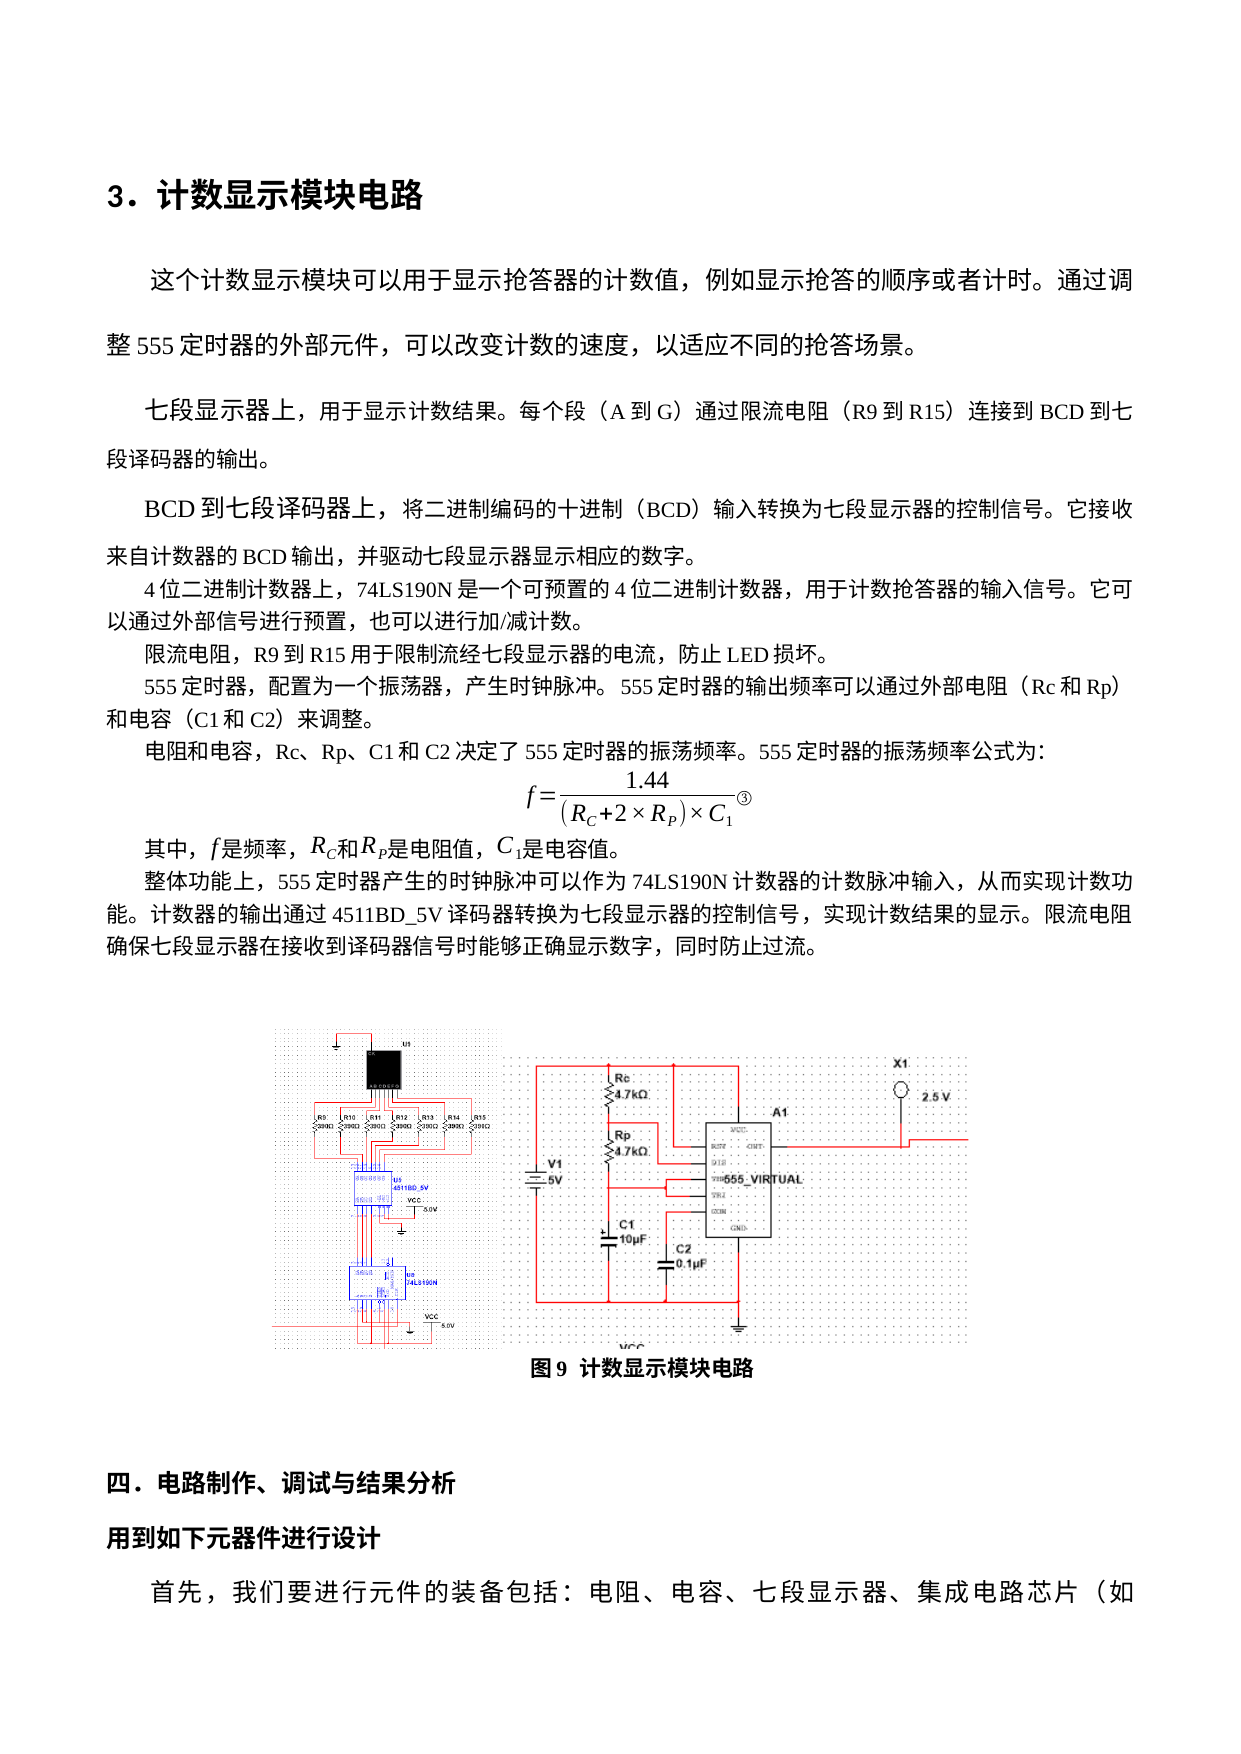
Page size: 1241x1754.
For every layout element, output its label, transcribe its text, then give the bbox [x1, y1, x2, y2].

picture [271, 1026, 969, 1349]
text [106, 1572, 1134, 1609]
text 整体功能上，555定时器产生的时钟脉冲可以作为74LS190N计数器的计数脉冲输入，从而实现计数功能。计数器的输出通过4511BD_5V译码器转换为七段显示器的控制信号，实现计数结果的显示。限流电阻确保七段显示器在接收到译码器信号时能够正确显示数字，同时防止过流。 [106, 864, 1134, 961]
text 七段显示器上，用于显示计数结果。每个段（A到G）通过限流电阻（R9到R15）连接到BCD到七段译码器的输出。 [106, 376, 1134, 474]
text 图9 计数显示模块电路 [106, 1351, 1134, 1383]
text 用到如下元器件进行设计 [106, 1518, 1134, 1554]
text 四．电路制作、调试与结果分析 [106, 1464, 1134, 1500]
text 这个计数显示模块可以用于显示抢答器的计数值，例如显示抢答的顺序或者计时。通过调整555定时器的外部元件，可以改变计数的速度，以适应不同的抢答场景。 [106, 246, 1134, 376]
text 555定时器，配置为一个振荡器，产生时钟脉冲。555定时器的输出频率可以通过外部电阻（Rc和Rp）和电容（C1和C2）来调整。 [106, 669, 1134, 734]
text 其中，是频率，和是电阻值，是电容值。 [106, 831, 1134, 864]
subtitle 3．计数显示模块电路 [106, 161, 1134, 226]
text 限流电阻，R9到R15用于限制流经七段显示器的电流，防止LED损坏。 [106, 636, 1134, 669]
text ③ [106, 766, 1134, 831]
text 4位二进制计数器上，74LS190N是一个可预置的4位二进制计数器，用于计数抢答器的输入信号。它可以通过外部信号进行预置，也可以进行加/减计数。 [106, 571, 1134, 636]
text BCD到七段译码器上，将二进制编码的十进制（BCD）输入转换为七段显示器的控制信号。它接收来自计数器的BCD输出，并驱动七段显示器显示相应的数字。 [106, 474, 1134, 571]
text 电阻和电容，Rc、Rp、C1和C2决定了555定时器的振荡频率。555定时器的振荡频率公式为： [106, 734, 1134, 766]
